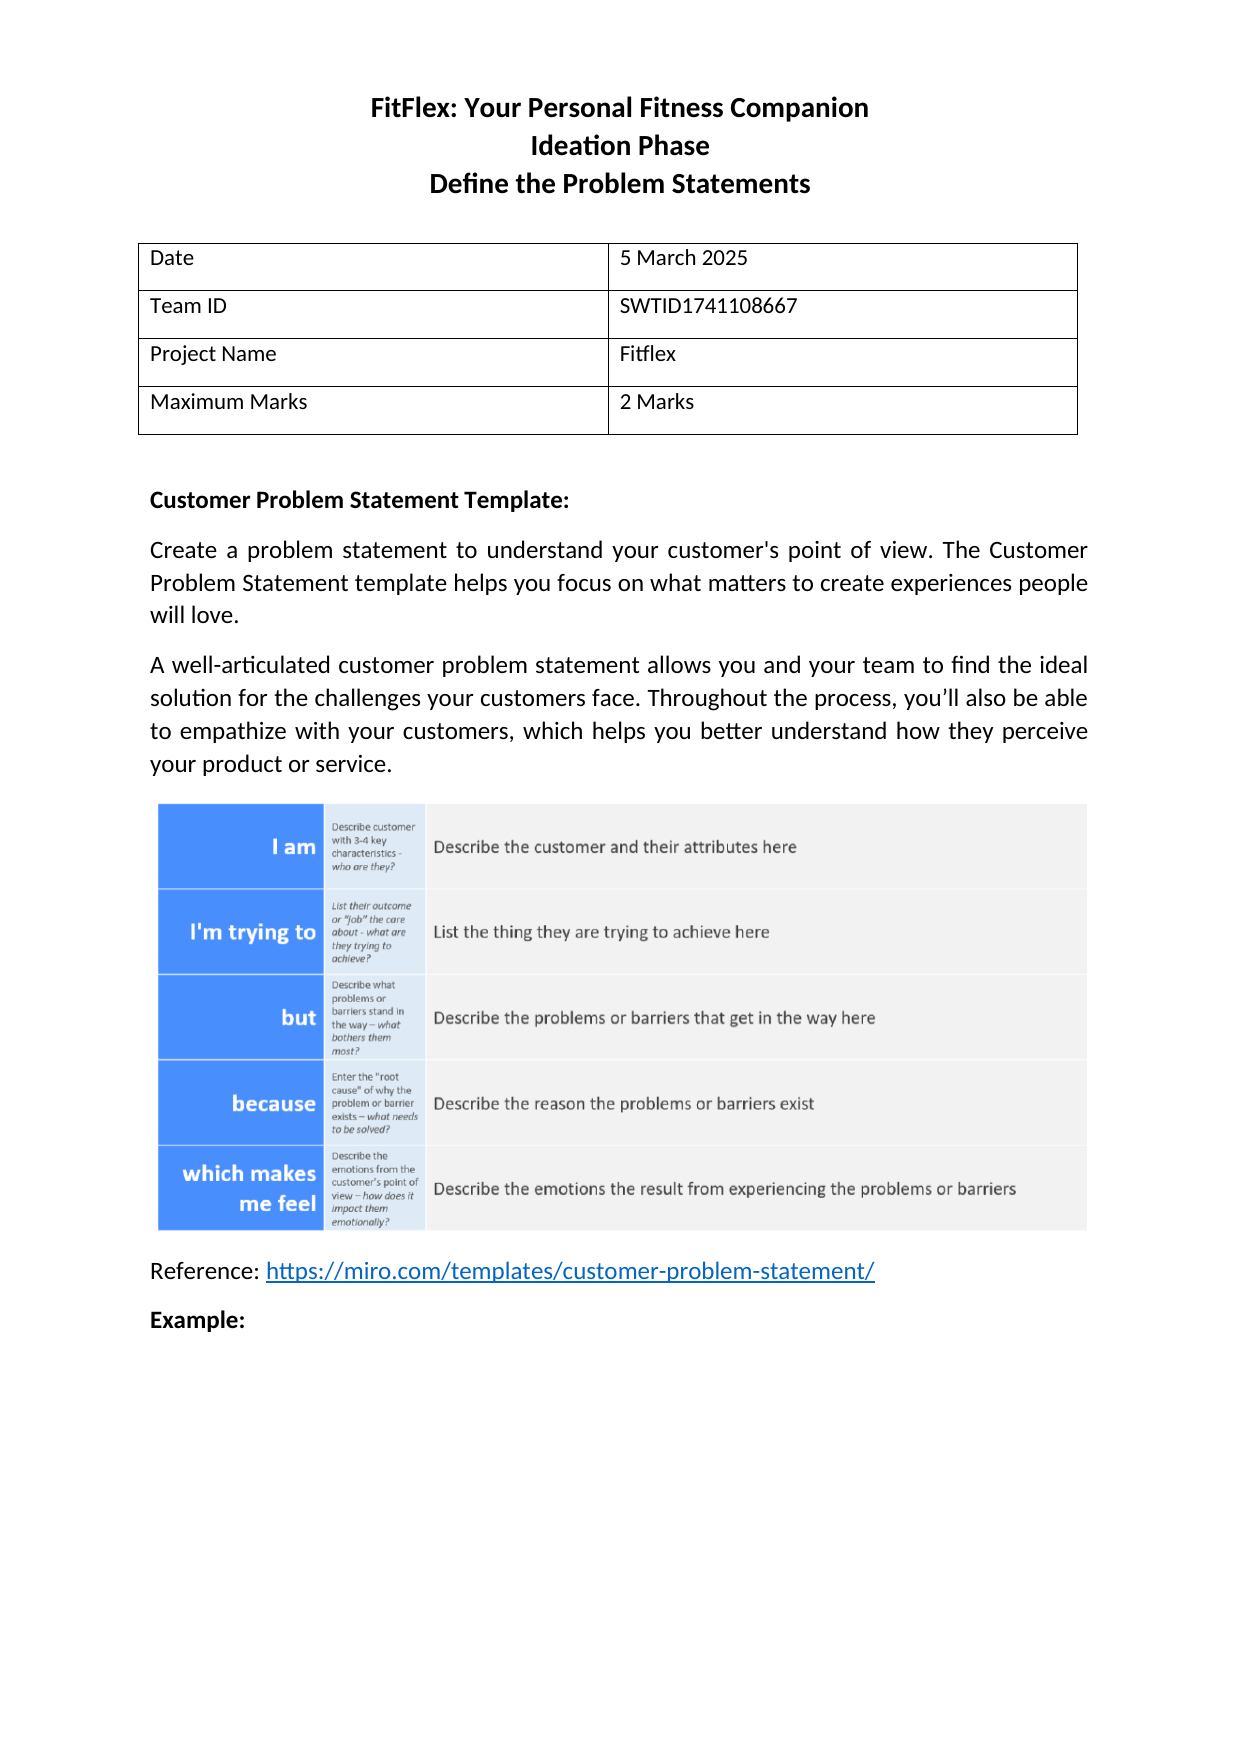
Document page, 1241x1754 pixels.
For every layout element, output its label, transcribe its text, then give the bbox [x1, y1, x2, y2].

table_header Date [139, 244, 608, 290]
text Reference: https://miro.com/templates/customer-problem-statement/ [150, 1255, 1090, 1286]
text Ideation Phase [150, 127, 1090, 163]
table_cell 2 Marks [609, 387, 1077, 434]
picture [150, 797, 1091, 1237]
table_cell SWTID1741108667 [609, 291, 1077, 338]
table_cell Team ID [139, 291, 608, 338]
text Define the Problem Statements [150, 166, 1090, 201]
text Example: [150, 1304, 1090, 1335]
table_cell Fitflex [609, 339, 1077, 386]
table_header 5 March 2025 [609, 244, 1077, 290]
text FitFlex: Your Personal Fitness Companion [150, 89, 1090, 124]
text A well-articulated customer problem statement allows you and your team to find the ideal solution for the challenges your customers face. Throughout the process, you’ll also be able to empathize with your customers, which helps you better understand how they perceive your product or service. [150, 649, 1090, 778]
text Customer Problem Statement Template: [150, 484, 1090, 515]
table_cell Project Name [139, 339, 608, 386]
text Create a problem statement to understand your customer's point of view. The Customer Problem Statement template helps you focus on what matters to create experiences people will love. [150, 534, 1090, 630]
table_cell Maximum Marks [139, 387, 608, 434]
